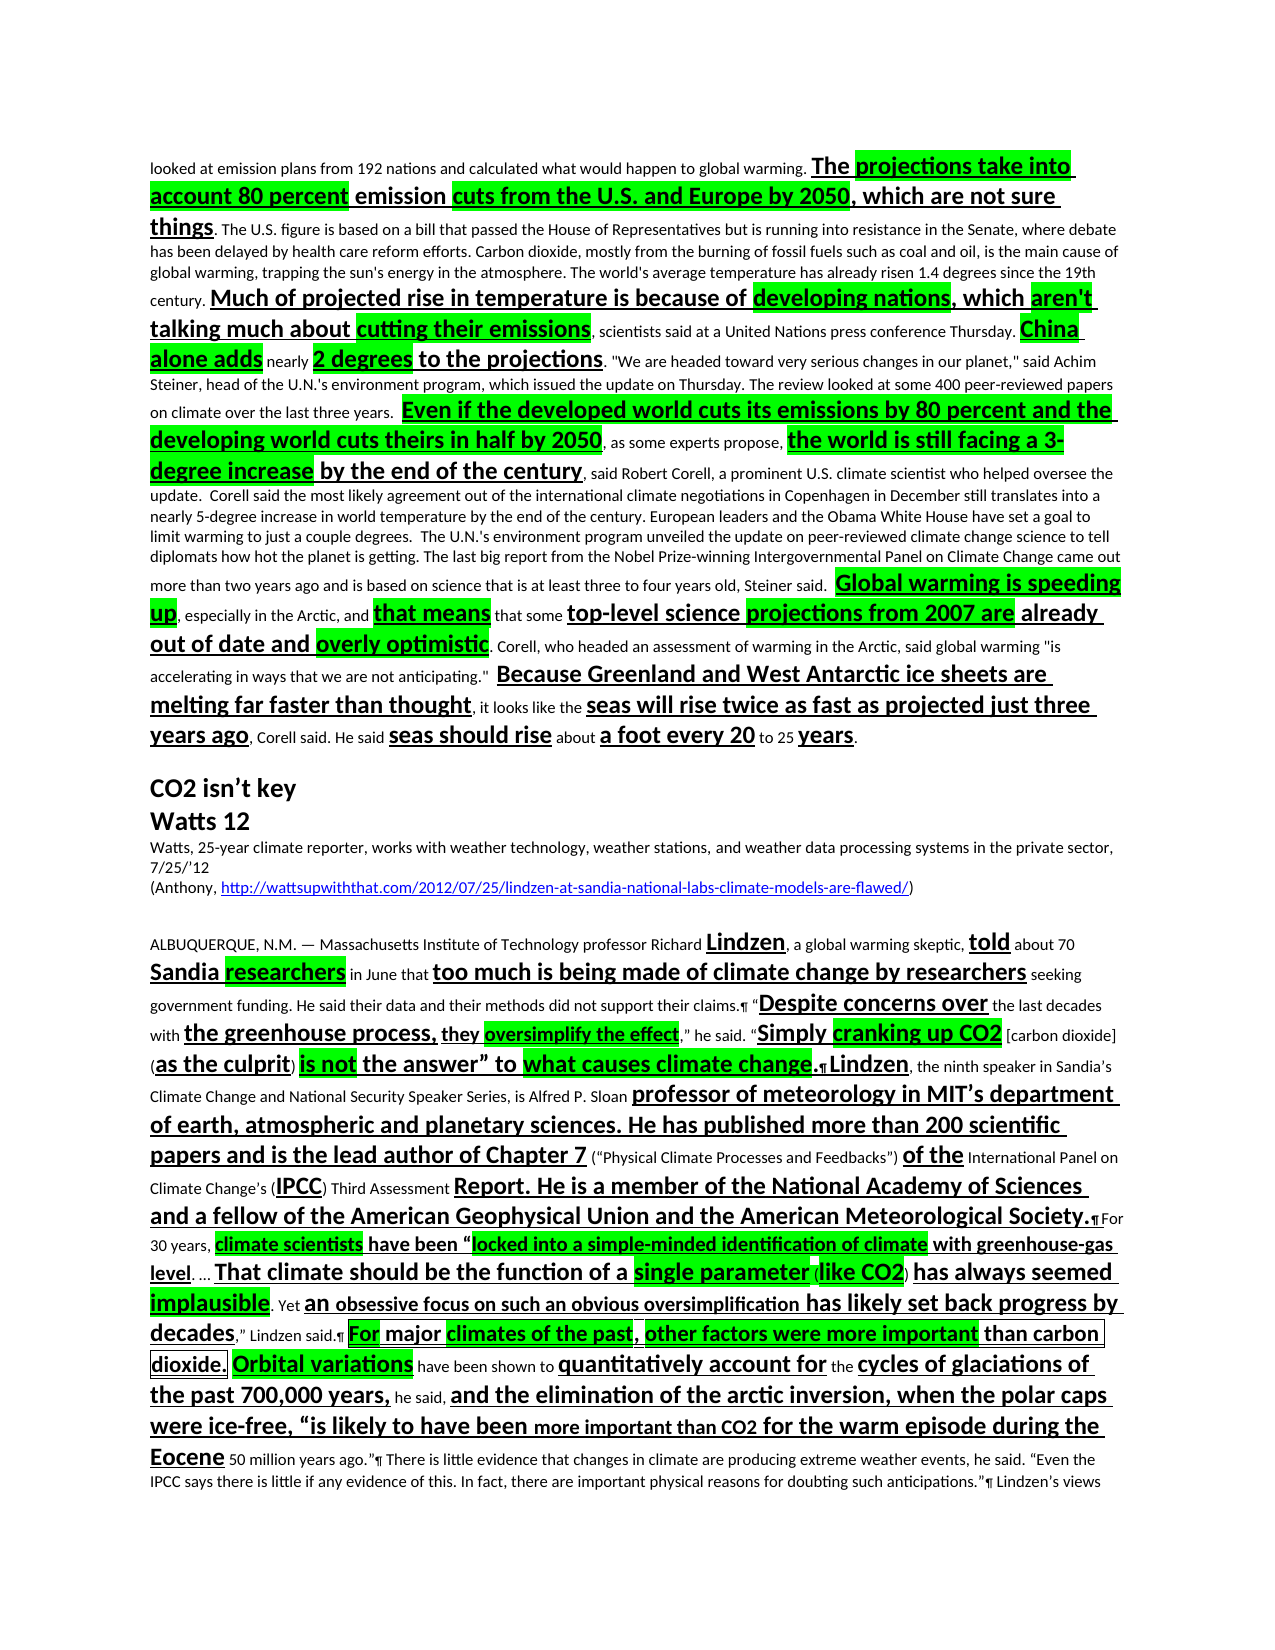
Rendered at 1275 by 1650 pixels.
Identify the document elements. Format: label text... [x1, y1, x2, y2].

text Watts, 25-year climate reporter, works with weather technology, weather stations, and weather data processing systems in the private sector, 7/25/’12 [150, 837, 1125, 877]
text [150, 926, 1125, 1491]
subtitle CO2 isn’t key [150, 771, 1125, 804]
text Watts 12 [150, 804, 1125, 837]
text (Anthony, http://wattsupwiththat.com/2012/07/25/lindzen-at-sandia-national-labs-climate-models-are-flawed/) [150, 877, 1125, 898]
